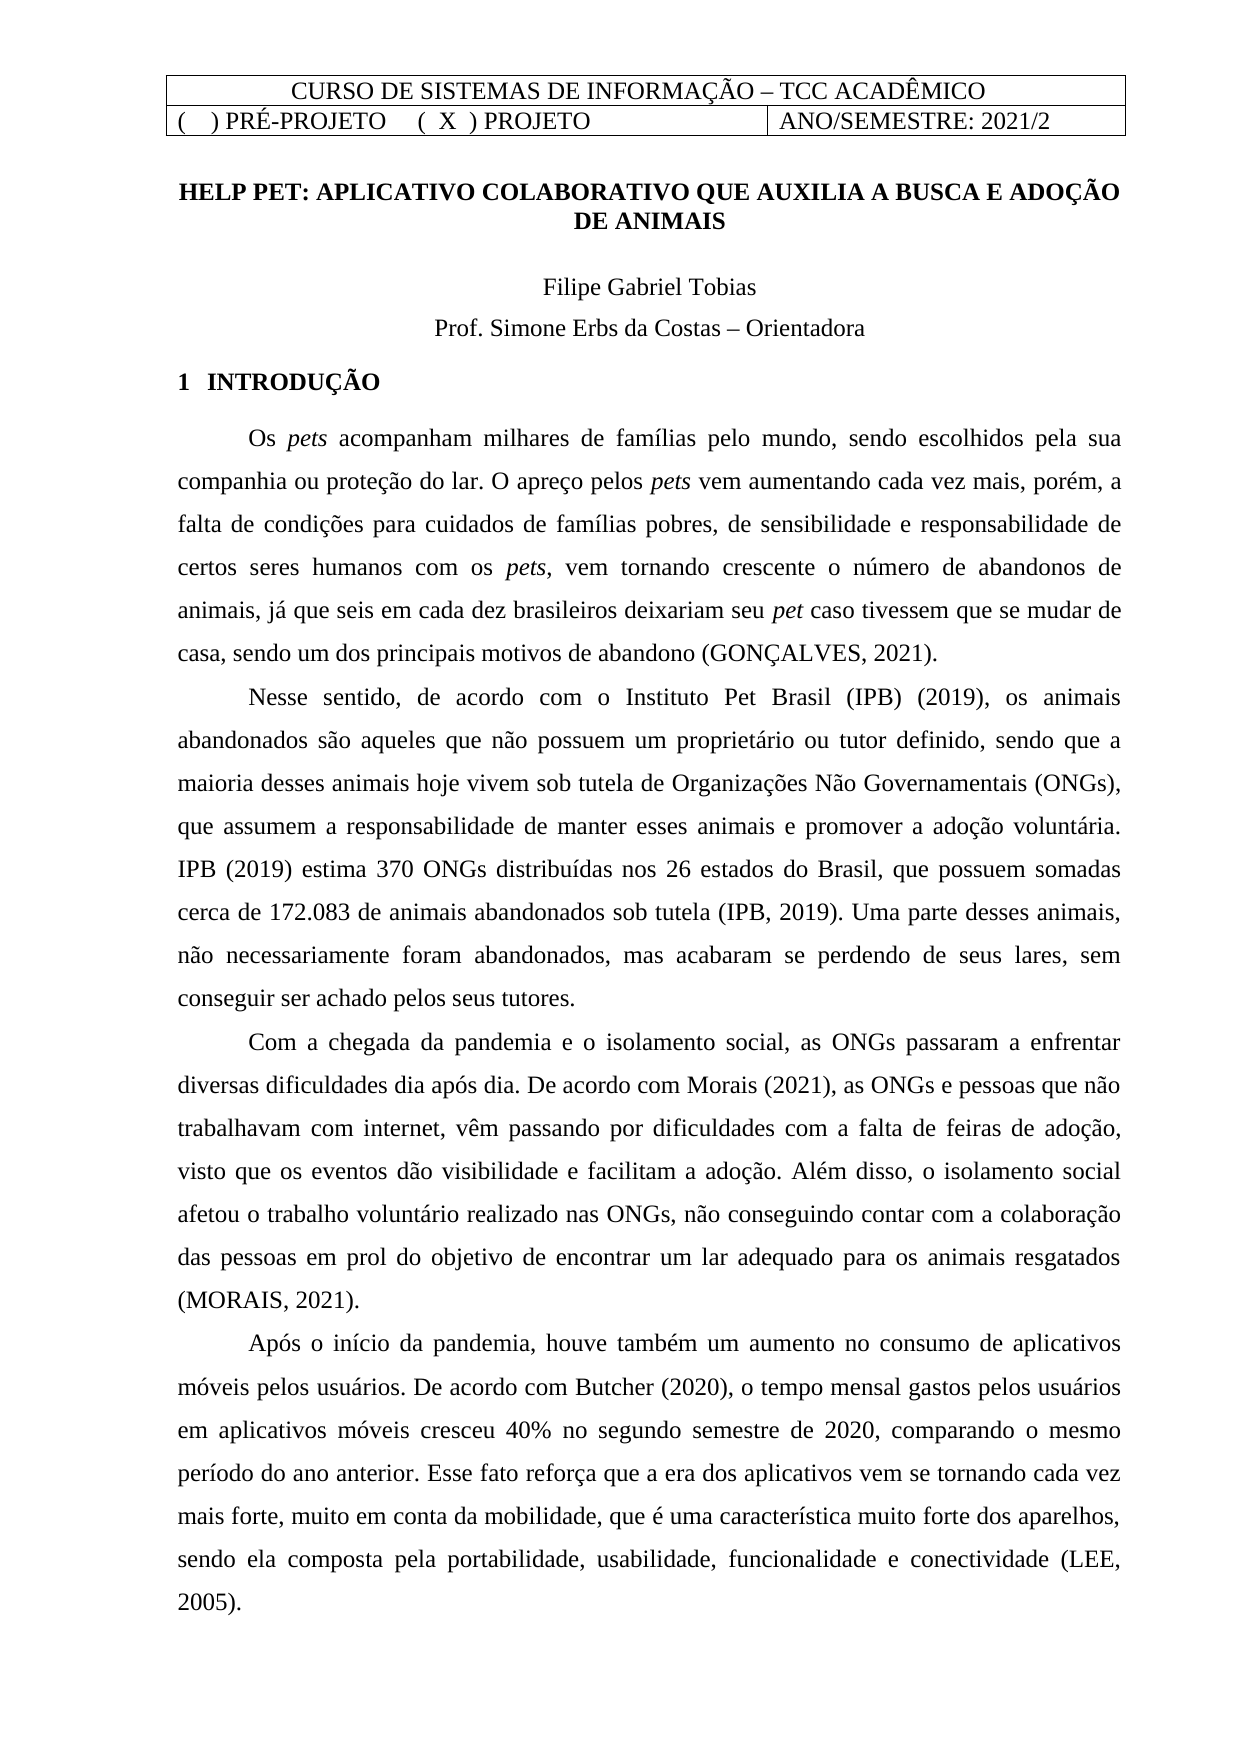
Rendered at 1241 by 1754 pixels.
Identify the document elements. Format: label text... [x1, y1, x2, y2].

text Com a chegada da pandemia e o isolamento social, as ONGs passaram a enfrentar diversas dificuldades dia após dia. De acordo com Morais (2021), as ONGs e pessoas que não trabalhavam com internet, vêm passando por dificuldades com a falta de feiras de adoção, visto que os eventos dão visibilidade e facilitam a adoção. Além disso, o isolamento social afetou o trabalho voluntário realizado nas ONGs, não conseguindo contar com a colaboração das pessoas em prol do objetivo de encontrar um lar adequado para os animais resgatados (MORAIS, 2021). [177, 1027, 1122, 1314]
text Os pets acompanham milhares de famílias pelo mundo, sendo escolhidos pela sua companhia ou proteção do lar. O apreço pelos pets vem aumentando cada vez mais, porém, a falta de condições para cuidados de famílias pobres, de sensibilidade e responsabilidade de certos seres humanos com os pets, vem tornando crescente o número de abandonos de animais, já que seis em cada dez brasileiros deixariam seu pet caso tivessem que se mudar de casa, sendo um dos principais motivos de abandono (GONÇALVES, 2021). [177, 423, 1122, 667]
text Nesse sentido, de acordo com o Instituto Pet Brasil (IPB) (2019), os animais abandonados são aqueles que não possuem um proprietário ou tutor definido, sendo que a maioria desses animais hoje vivem sob tutela de Organizações Não Governamentais (ONGs), que assumem a responsabilidade de manter esses animais e promover a adoção voluntária. IPB (2019) estima 370 ONGs distribuídas nos 26 estados do Brasil, que possuem somadas cerca de 172.083 de animais abandonados sob tutela (IPB, 2019). Uma parte desses animais, não necessariamente foram abandonados, mas acabaram se perdendo de seus lares, sem conseguir ser achado pelos seus tutores. [177, 682, 1122, 1012]
subtitle Introdução [177, 367, 1122, 396]
text Help pet: aplicativo colaborativo que auxilia a busca e adoção de animais [177, 177, 1122, 235]
text Prof. Simone Erbs da Costas – Orientadora [177, 313, 1122, 342]
text Filipe Gabriel Tobias [177, 272, 1122, 301]
